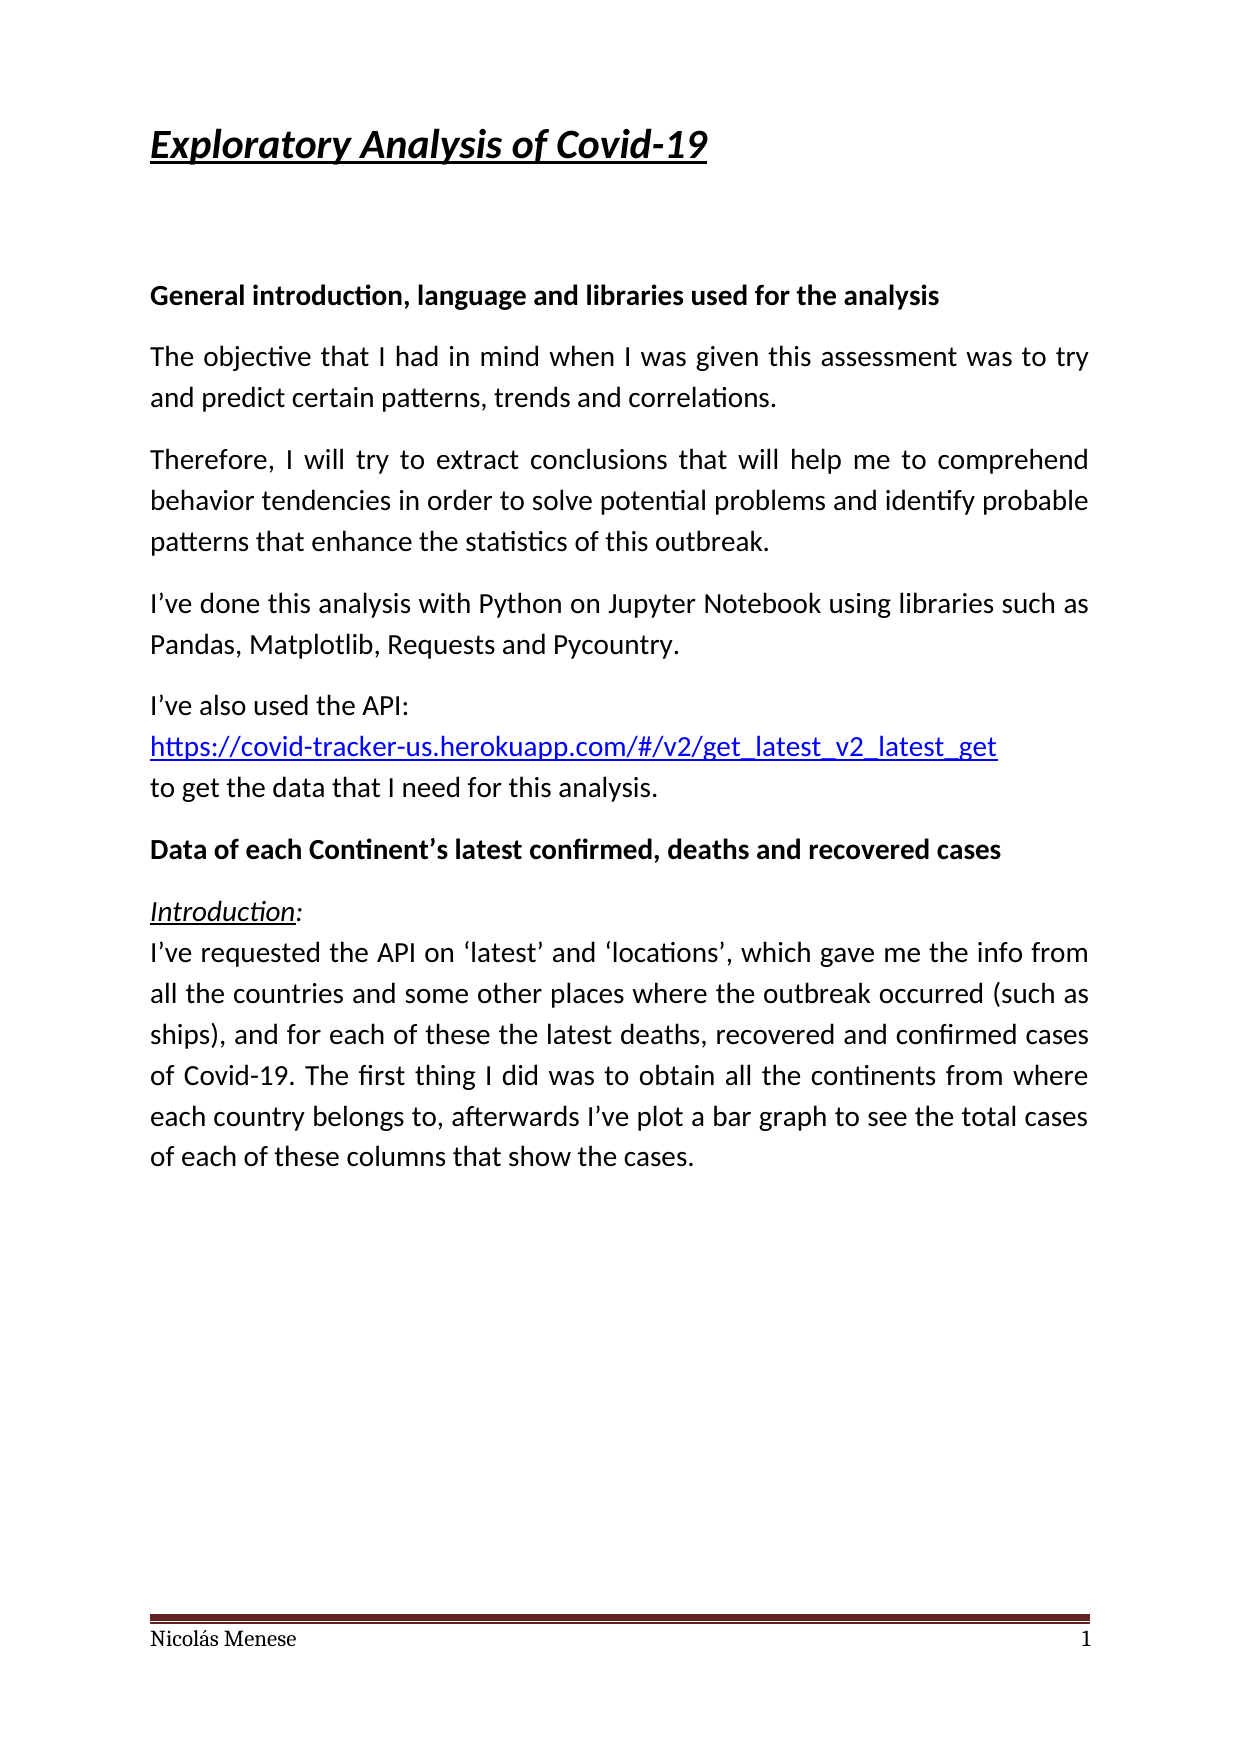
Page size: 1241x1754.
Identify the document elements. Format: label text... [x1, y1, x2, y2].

text Therefore, I will try to extract conclusions that will help me to comprehend behavior tendencies in order to solve potential problems and identify probable patterns that enhance the statistics of this outbreak. [150, 441, 1090, 559]
text Exploratory Analysis of Covid-19 [150, 118, 1090, 169]
text I’ve done this analysis with Python on Jupyter Notebook using libraries such as Pandas, Matplotlib, Requests and Pycountry. [150, 585, 1090, 661]
text I’ve also used the API: https://covid-tracker-us.herokuapp.com/#/v2/get_latest_v2_latest_get to get the data that I need for this analysis. [150, 687, 1090, 805]
text Data of each Continent’s latest confirmed, deaths and recovered cases [150, 831, 1090, 867]
text General introduction, language and libraries used for the analysis [150, 277, 1090, 312]
text Introduction: I’ve requested the API on ‘latest’ and ‘locations’, which gave me the info from all the countries and some other places where the outbreak occurred (such as ships), and for each of these the latest deaths, recovered and confirmed cases of Covid-19. The first thing I did was to obtain all the continents from where each country belongs to, afterwards I’ve plot a bar graph to see the total cases of each of these columns that show the cases. [150, 893, 1090, 1174]
text The objective that I had in mind when I was given this assessment was to try and predict certain patterns, trends and correlations. [150, 338, 1090, 415]
